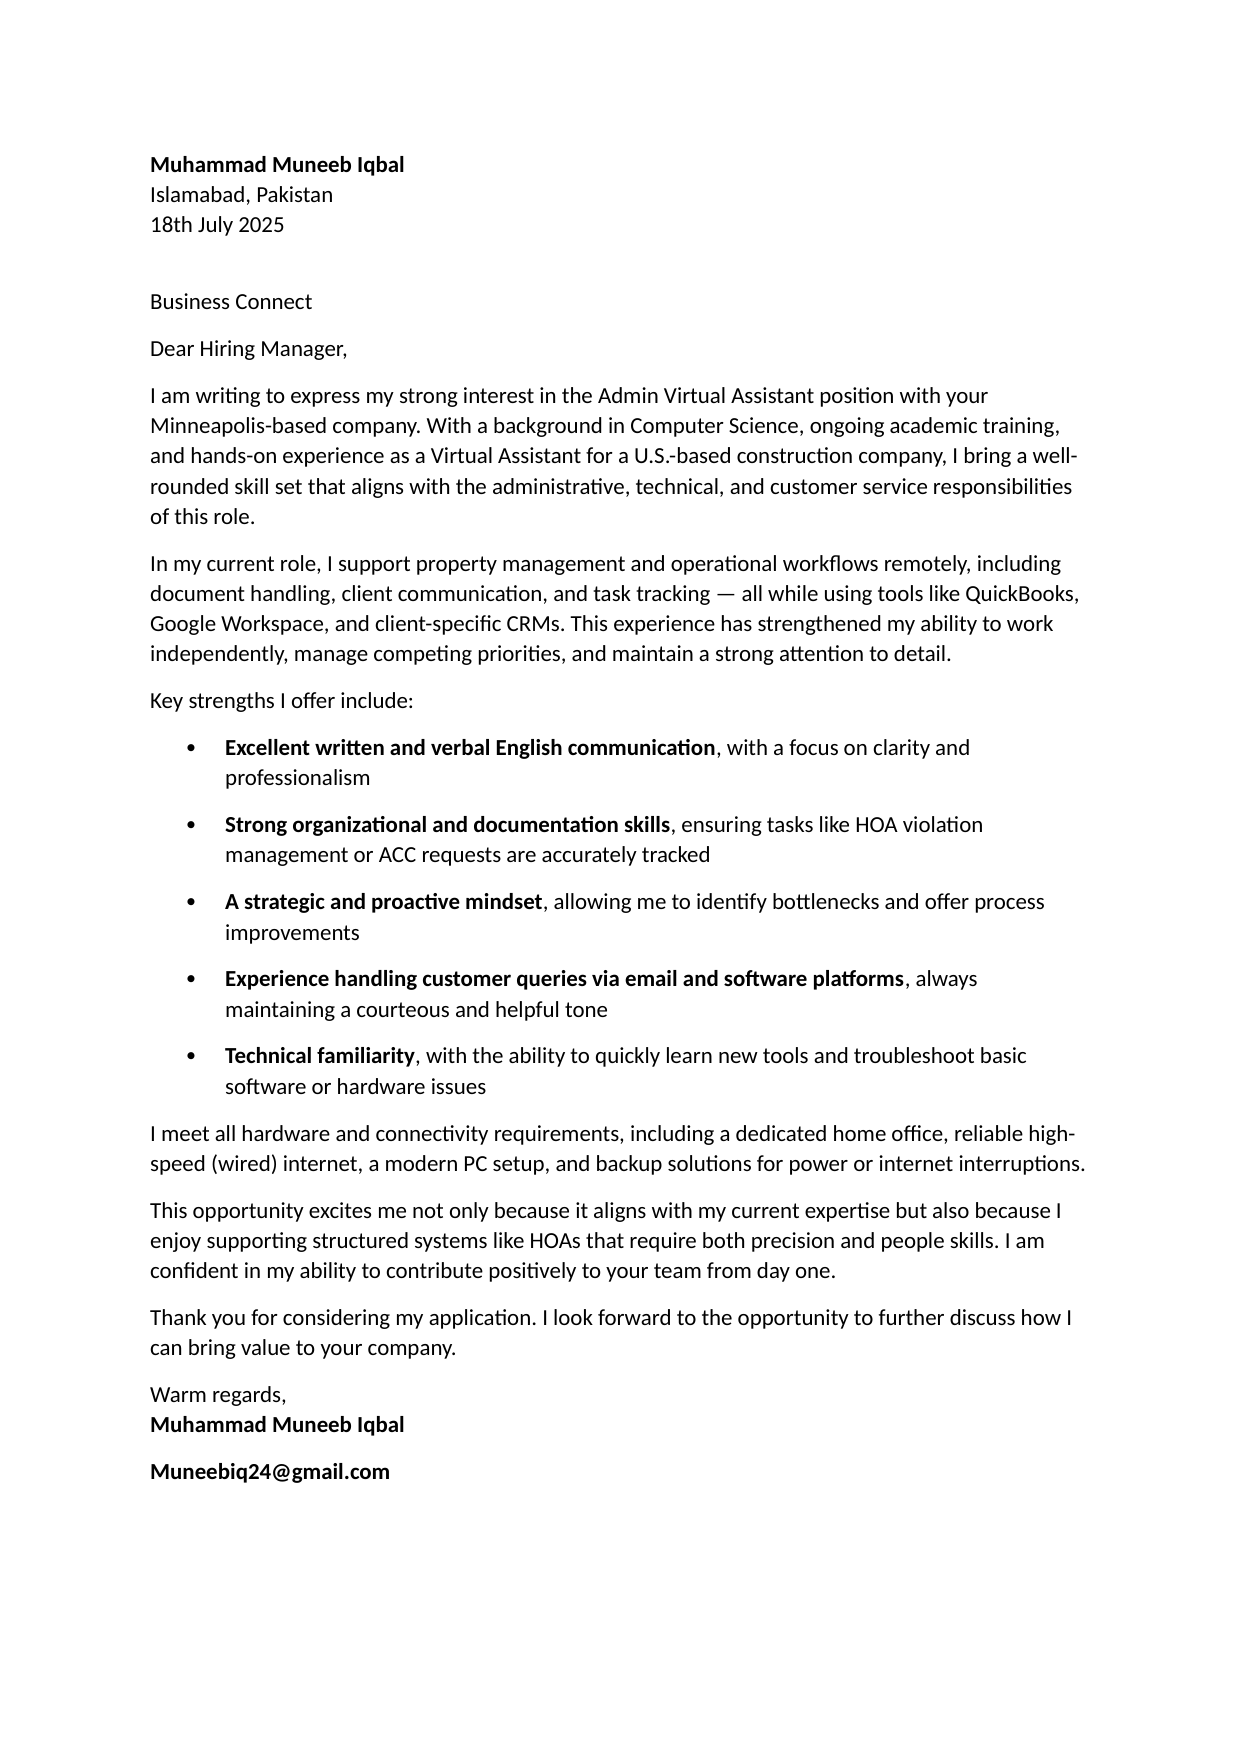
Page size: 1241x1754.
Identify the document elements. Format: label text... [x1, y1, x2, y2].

text Muhammad Muneeb Iqbal Islamabad, Pakistan 18th July 2025 [150, 150, 1090, 238]
text I am writing to express my strong interest in the Admin Virtual Assistant position with your Minneapolis-based company. With a background in Computer Science, ongoing academic training, and hands-on experience as a Virtual Assistant for a U.S.-based construction company, I bring a well-rounded skill set that aligns with the administrative, technical, and customer service responsibilities of this role. [150, 381, 1090, 530]
text Key strengths I offer include: [150, 686, 1090, 714]
list Experience handling customer queries via email and software platforms, always maintaining a courteous and helpful tone [187, 964, 1090, 1023]
text Business Connect [150, 257, 1090, 316]
list Technical familiarity, with the ability to quickly learn new tools and troubleshoot basic software or hardware issues [187, 1042, 1090, 1100]
list Strong organizational and documentation skills, ensuring tasks like HOA violation management or ACC requests are accurately tracked [187, 810, 1090, 869]
text This opportunity excites me not only because it aligns with my current expertise but also because I enjoy supporting structured systems like HOAs that require both precision and people skills. I am confident in my ability to contribute positively to your team from day one. [150, 1196, 1090, 1284]
text Warm regards, Muhammad Muneeb Iqbal [150, 1380, 1090, 1438]
text In my current role, I support property management and operational workflows remotely, including document handling, client communication, and task tracking — all while using tools like QuickBooks, Google Workspace, and client-specific CRMs. This experience has strengthened my ability to work independently, manage competing priorities, and maintain a strong attention to detail. [150, 549, 1090, 668]
text Muneebiq24@gmail.com [150, 1457, 1090, 1485]
text Dear Hiring Manager, [150, 334, 1090, 362]
text I meet all hardware and connectivity requirements, including a dedicated home office, reliable high-speed (wired) internet, a modern PC setup, and backup solutions for power or internet interruptions. [150, 1119, 1090, 1177]
text Thank you for considering my application. I look forward to the opportunity to further discuss how I can bring value to your company. [150, 1303, 1090, 1361]
list Excellent written and verbal English communication, with a focus on clarity and professionalism [187, 733, 1090, 792]
list A strategic and proactive mindset, allowing me to identify bottlenecks and offer process improvements [187, 887, 1090, 946]
